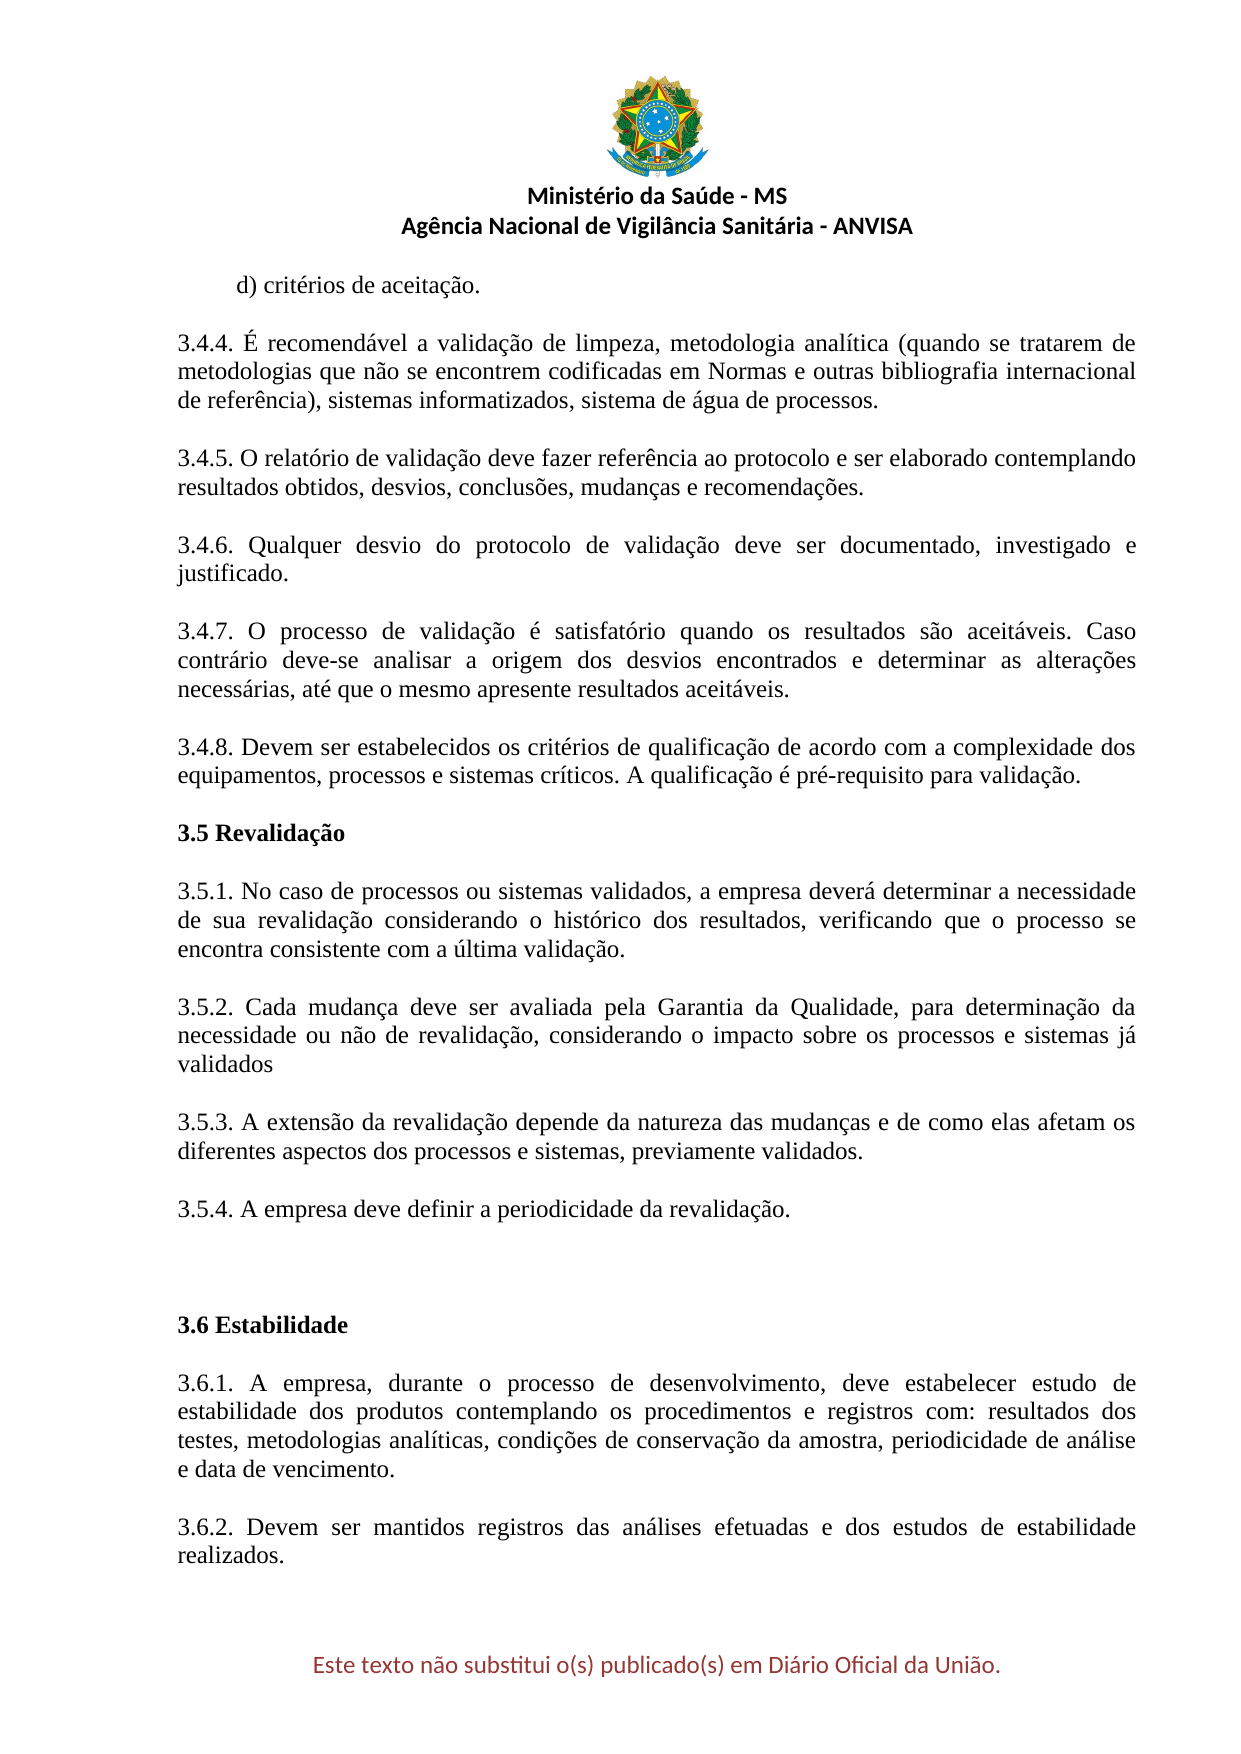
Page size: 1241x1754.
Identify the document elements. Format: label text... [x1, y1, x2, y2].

text 3.5.3. A extensão da revalidação depende da natureza das mudanças e de como elas afetam os diferentes aspectos dos processos e sistemas, previamente validados. [177, 1107, 1137, 1165]
text 3.4.6. Qualquer desvio do protocolo de validação deve ser documentado, investigado e justificado. [177, 530, 1137, 587]
text 3.5.1. No caso de processos ou sistemas validados, a empresa deverá determinar a necessidade de sua revalidação considerando o histórico dos resultados, verificando que o processo se encontra consistente com a última validação. [177, 876, 1137, 963]
text 3.6.1. A empresa, durante o processo de desenvolvimento, deve estabelecer estudo de estabilidade dos produtos contemplando os procedimentos e registros com: resultados dos testes, metodologias analíticas, condições de conservação da amostra, periodicidade de análise e data de vencimento. [177, 1368, 1137, 1483]
text 3.6 Estabilidade [177, 1310, 1137, 1338]
text 3.6.2. Devem ser mantidos registros das análises efetuadas e dos estudos de estabilidade realizados. [177, 1512, 1137, 1569]
text 3.4.4. É recomendável a validação de limpeza, metodologia analítica (quando se tratarem de metodologias que não se encontrem codificadas em Normas e outras bibliografia internacional de referência), sistemas informatizados, sistema de água de processos. [177, 328, 1137, 414]
text 3.4.8. Devem ser estabelecidos os critérios de qualificação de acordo com a complexidade dos equipamentos, processos e sistemas críticos. A qualificação é pré-requisito para validação. [177, 732, 1137, 789]
text d) critérios de aceitação. [236, 270, 1137, 298]
text 3.4.5. O relatório de validação deve fazer referência ao protocolo e ser elaborado contemplando resultados obtidos, desvios, conclusões, mudanças e recomendações. [177, 443, 1137, 501]
text 3.4.7. O processo de validação é satisfatório quando os resultados são aceitáveis. Caso contrário deve-se analisar a origem dos desvios encontrados e determinar as alterações necessárias, até que o mesmo apresente resultados aceitáveis. [177, 616, 1137, 703]
text 3.5.4. A empresa deve definir a periodicidade da revalidação. [177, 1194, 1137, 1223]
picture [603, 73, 712, 180]
text 3.5.2. Cada mudança deve ser avaliada pela Garantia da Qualidade, para determinação da necessidade ou não de revalidação, considerando o impacto sobre os processos e sistemas já validados [177, 992, 1137, 1078]
text 3.5 Revalidação [177, 818, 1137, 847]
